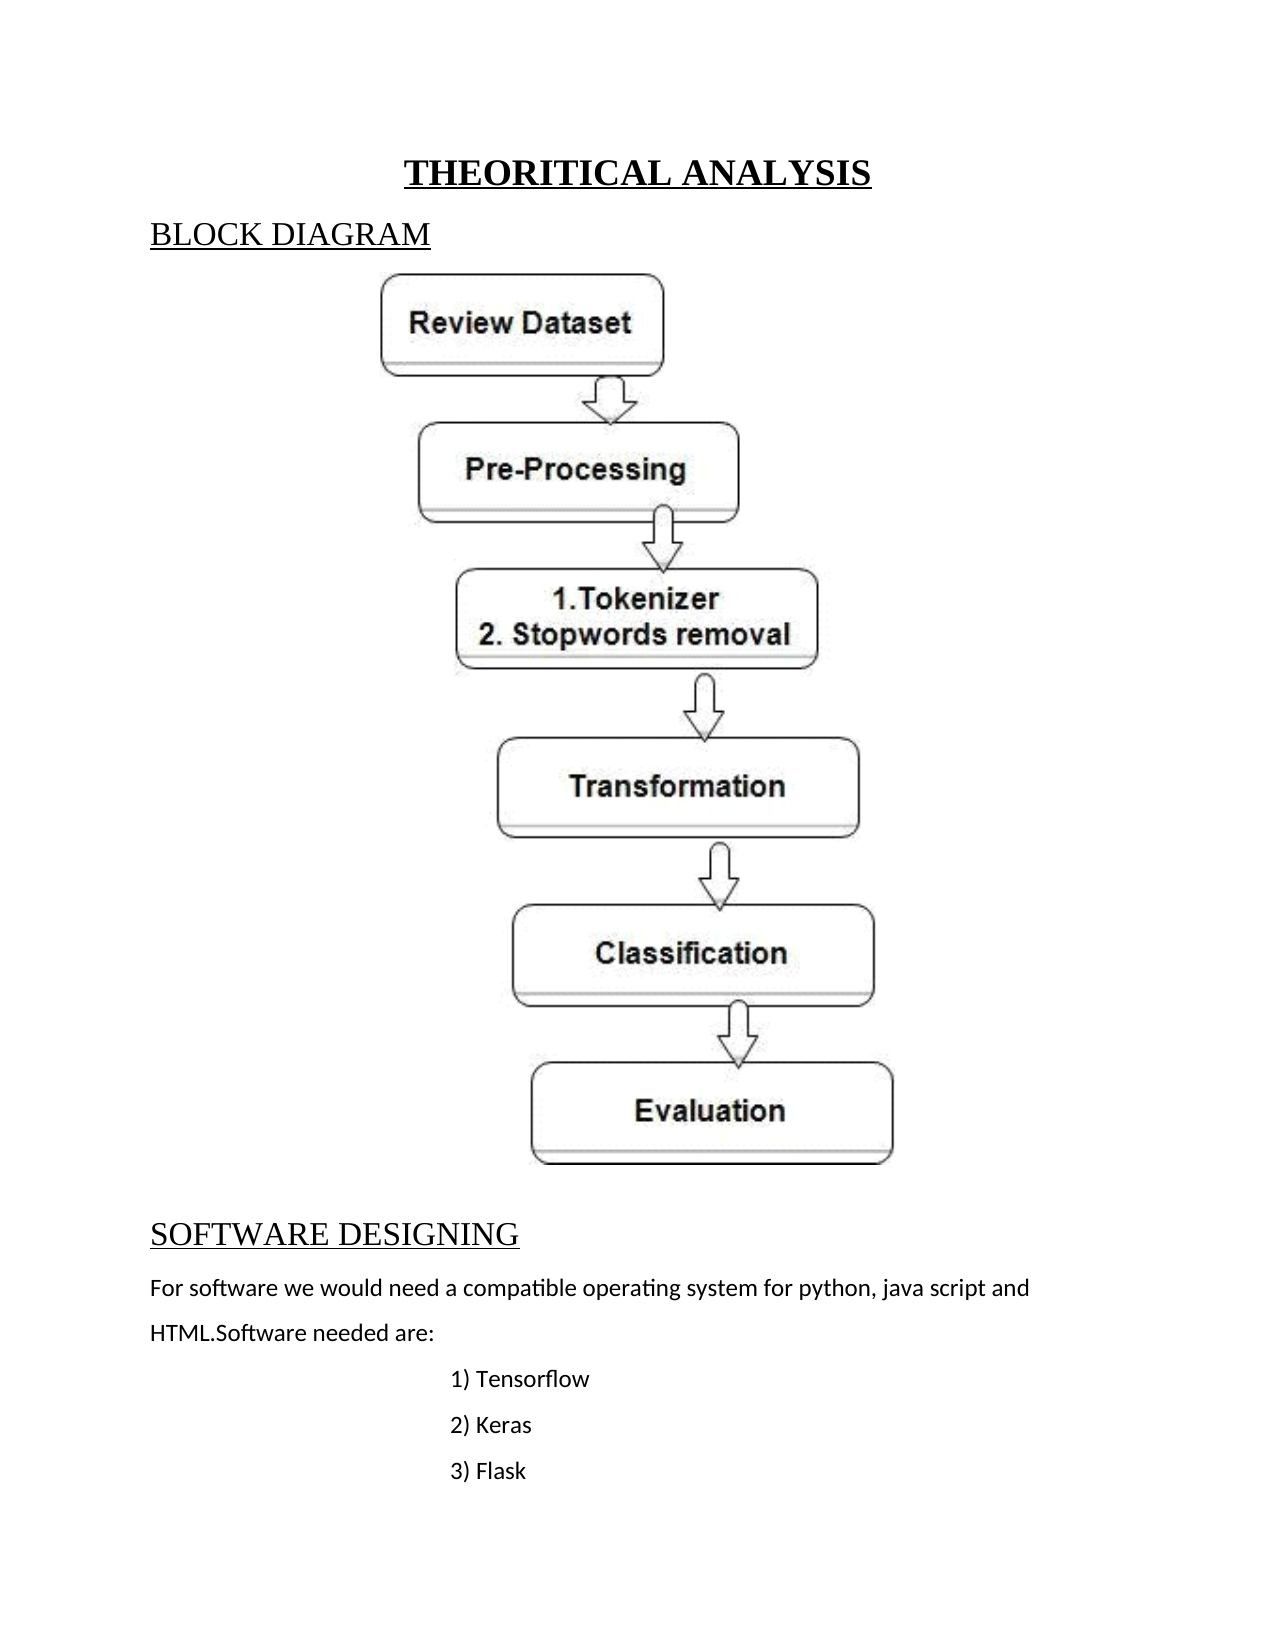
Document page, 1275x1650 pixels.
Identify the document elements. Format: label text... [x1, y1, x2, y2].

text 3) Flask [150, 1455, 1125, 1485]
text SOFTWARE DESIGNING [150, 1214, 1125, 1253]
text BLOCK DIAGRAM [150, 215, 1125, 253]
text 2) Keras [150, 1409, 1125, 1439]
text 1) Tensorflow [150, 1363, 1125, 1394]
text THEORITICAL ANALYSIS [150, 150, 1125, 193]
text For software we would need a compatible operating system for python, java script and HTML.Software needed are: [150, 1272, 1125, 1348]
picture [379, 272, 896, 1165]
